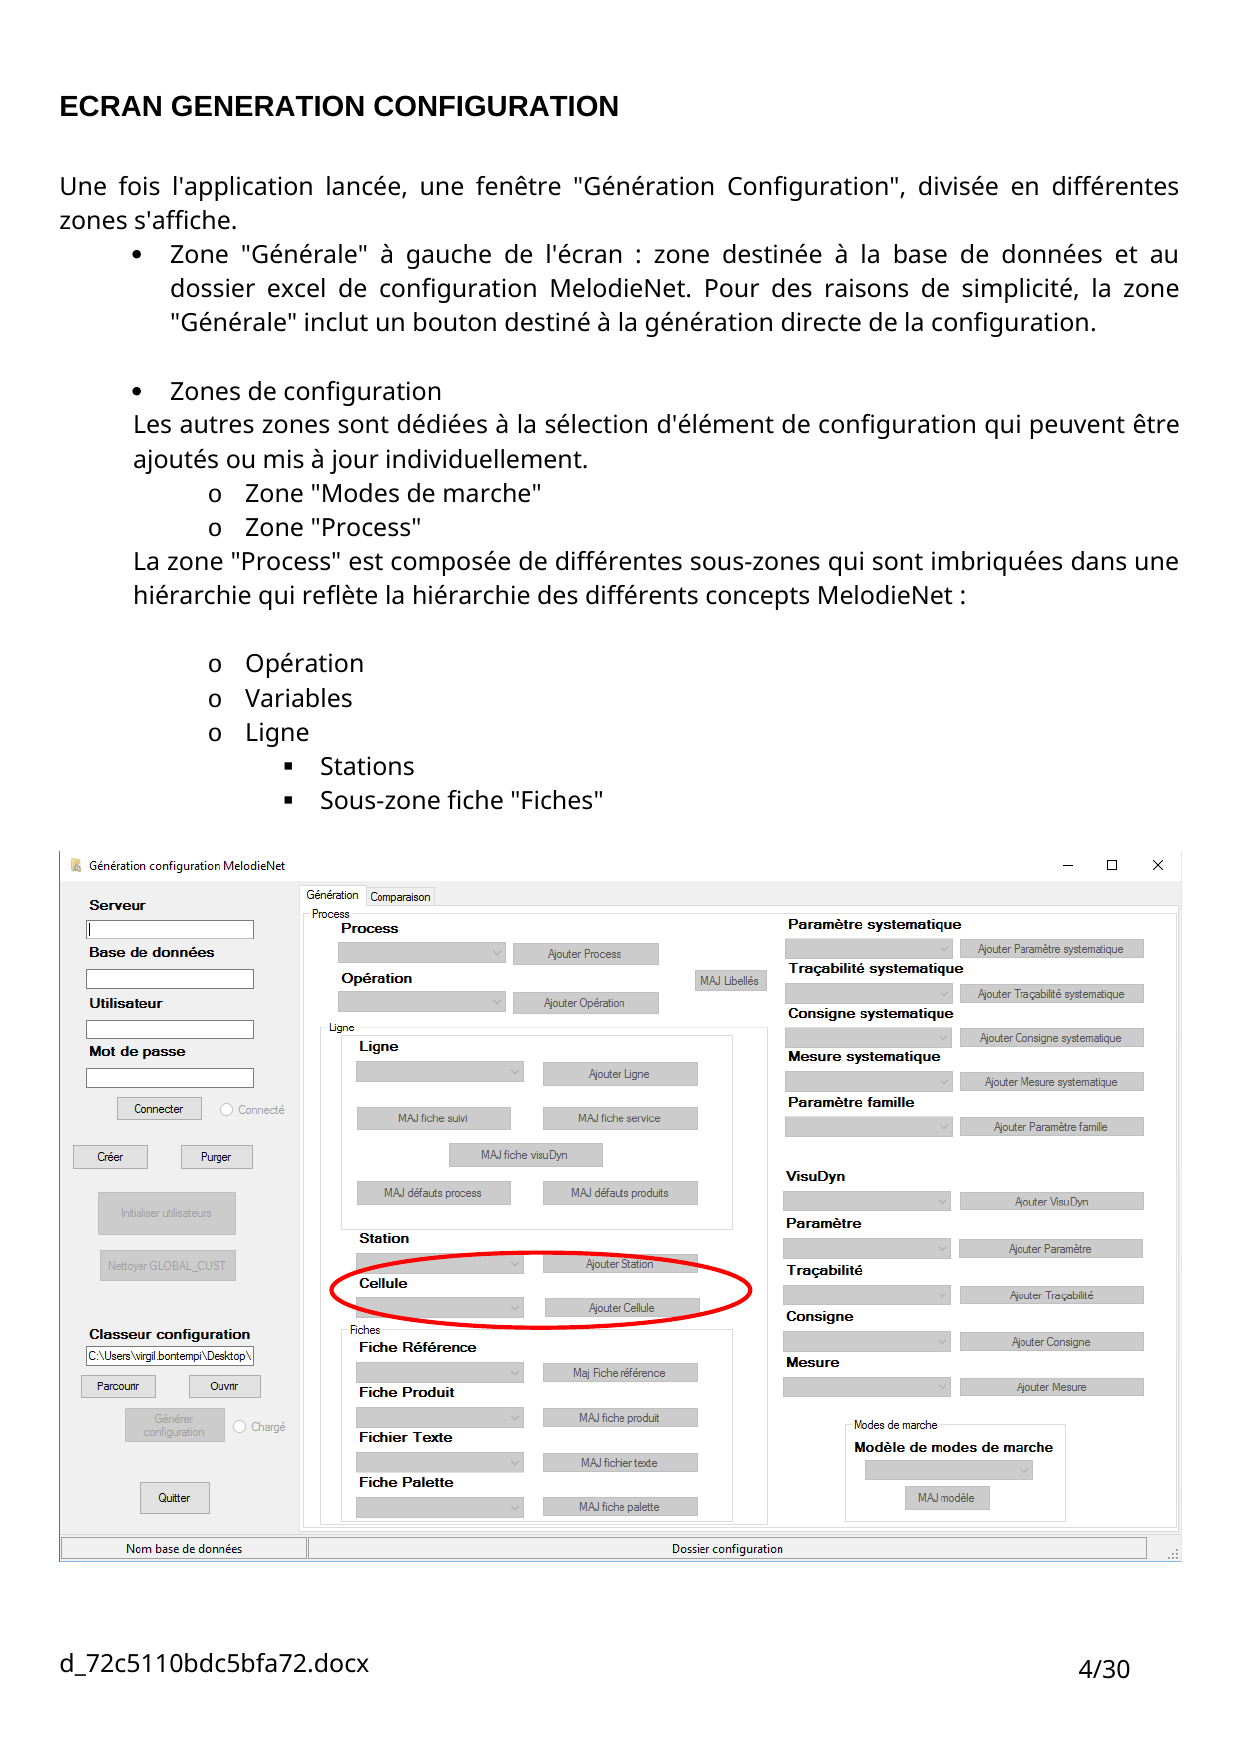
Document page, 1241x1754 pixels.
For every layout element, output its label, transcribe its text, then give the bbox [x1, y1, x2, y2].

text La zone "Process" est composée de différentes sous-zones qui sont imbriquées dans une hiérarchie qui reflète la hiérarchie des différents concepts MelodieNet : [133, 544, 1181, 612]
list Zone "Modes de marche" [207, 475, 1181, 509]
list Zones de configuration [132, 373, 1181, 407]
text Les autres zones sont dédiées à la sélection d'élément de configuration qui peuvent être ajoutés ou mis à jour individuellement. [133, 407, 1181, 475]
picture [59, 851, 1182, 1562]
list Zone "Process" [207, 509, 1181, 544]
subtitle Ecran Generation Configuration [59, 89, 1137, 122]
list Variables [207, 680, 1181, 714]
list Ligne [207, 714, 1181, 749]
list Zone "Générale" à gauche de l'écran : zone destinée à la base de données et au dossier excel de configuration MelodieNet. Pour des raisons de simplicité, la zone "Générale" inclut un bouton destiné à la génération directe de la configuration. [132, 237, 1181, 339]
list Stations [282, 749, 1181, 783]
list Sous-zone fiche "Fiches" [282, 783, 1181, 817]
list Opération [207, 646, 1181, 680]
text Une fois l'application lancée, une fenêtre "Génération Configuration", divisée en différentes zones s'affiche. [59, 169, 1181, 237]
